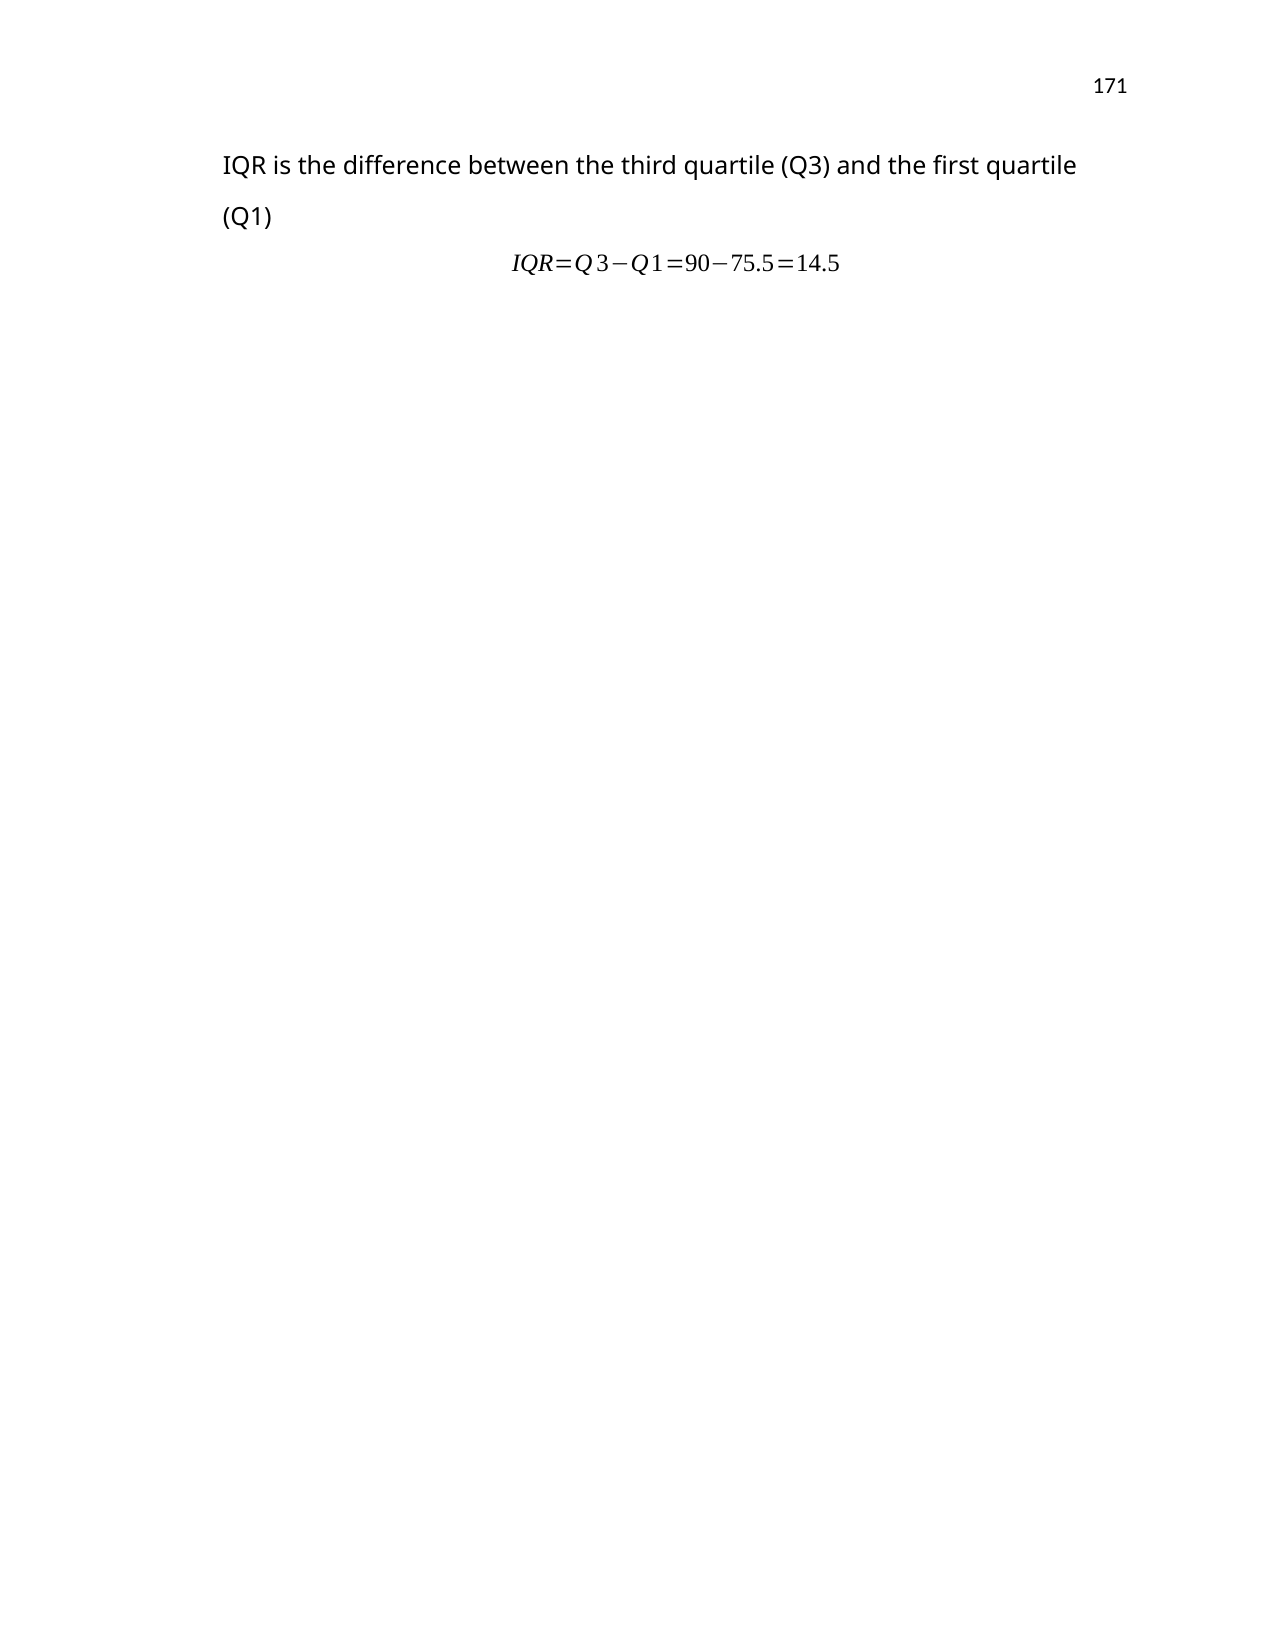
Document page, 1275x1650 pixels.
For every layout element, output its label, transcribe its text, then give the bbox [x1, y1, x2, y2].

list IQR is the difference between the third quartile (Q3) and the first quartile (Q1) [223, 148, 1127, 233]
